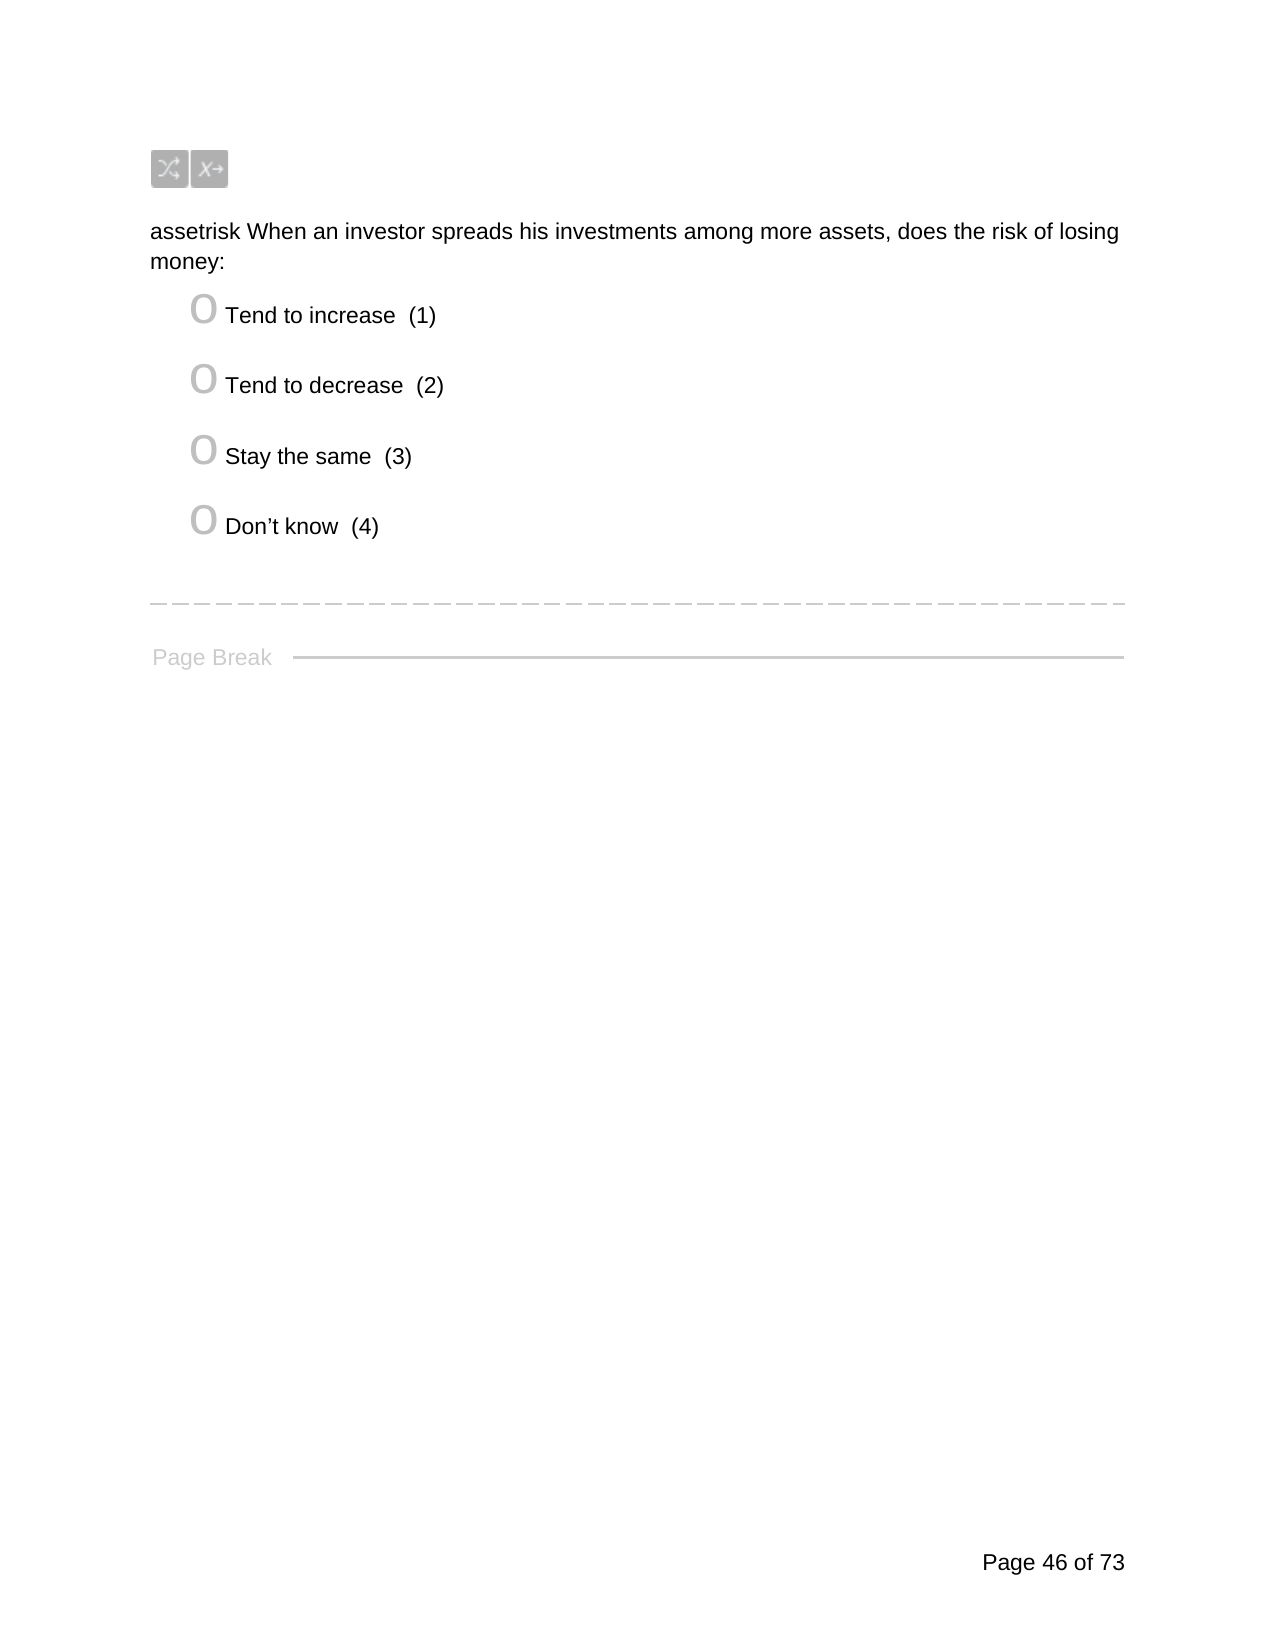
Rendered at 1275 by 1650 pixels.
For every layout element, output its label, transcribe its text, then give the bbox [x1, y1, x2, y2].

picture [151, 150, 189, 188]
table_header [291, 644, 1125, 684]
table_header Page Break [151, 644, 291, 684]
list Tend to decrease (2) [187, 349, 1125, 410]
list Stay the same (3) [187, 419, 1125, 481]
list Don’t know (4) [187, 490, 1125, 551]
picture [190, 150, 229, 188]
text assetrisk When an investor spreads his investments among more assets, does the risk of losing money: [150, 218, 1125, 274]
list Tend to increase (1) [187, 278, 1125, 339]
